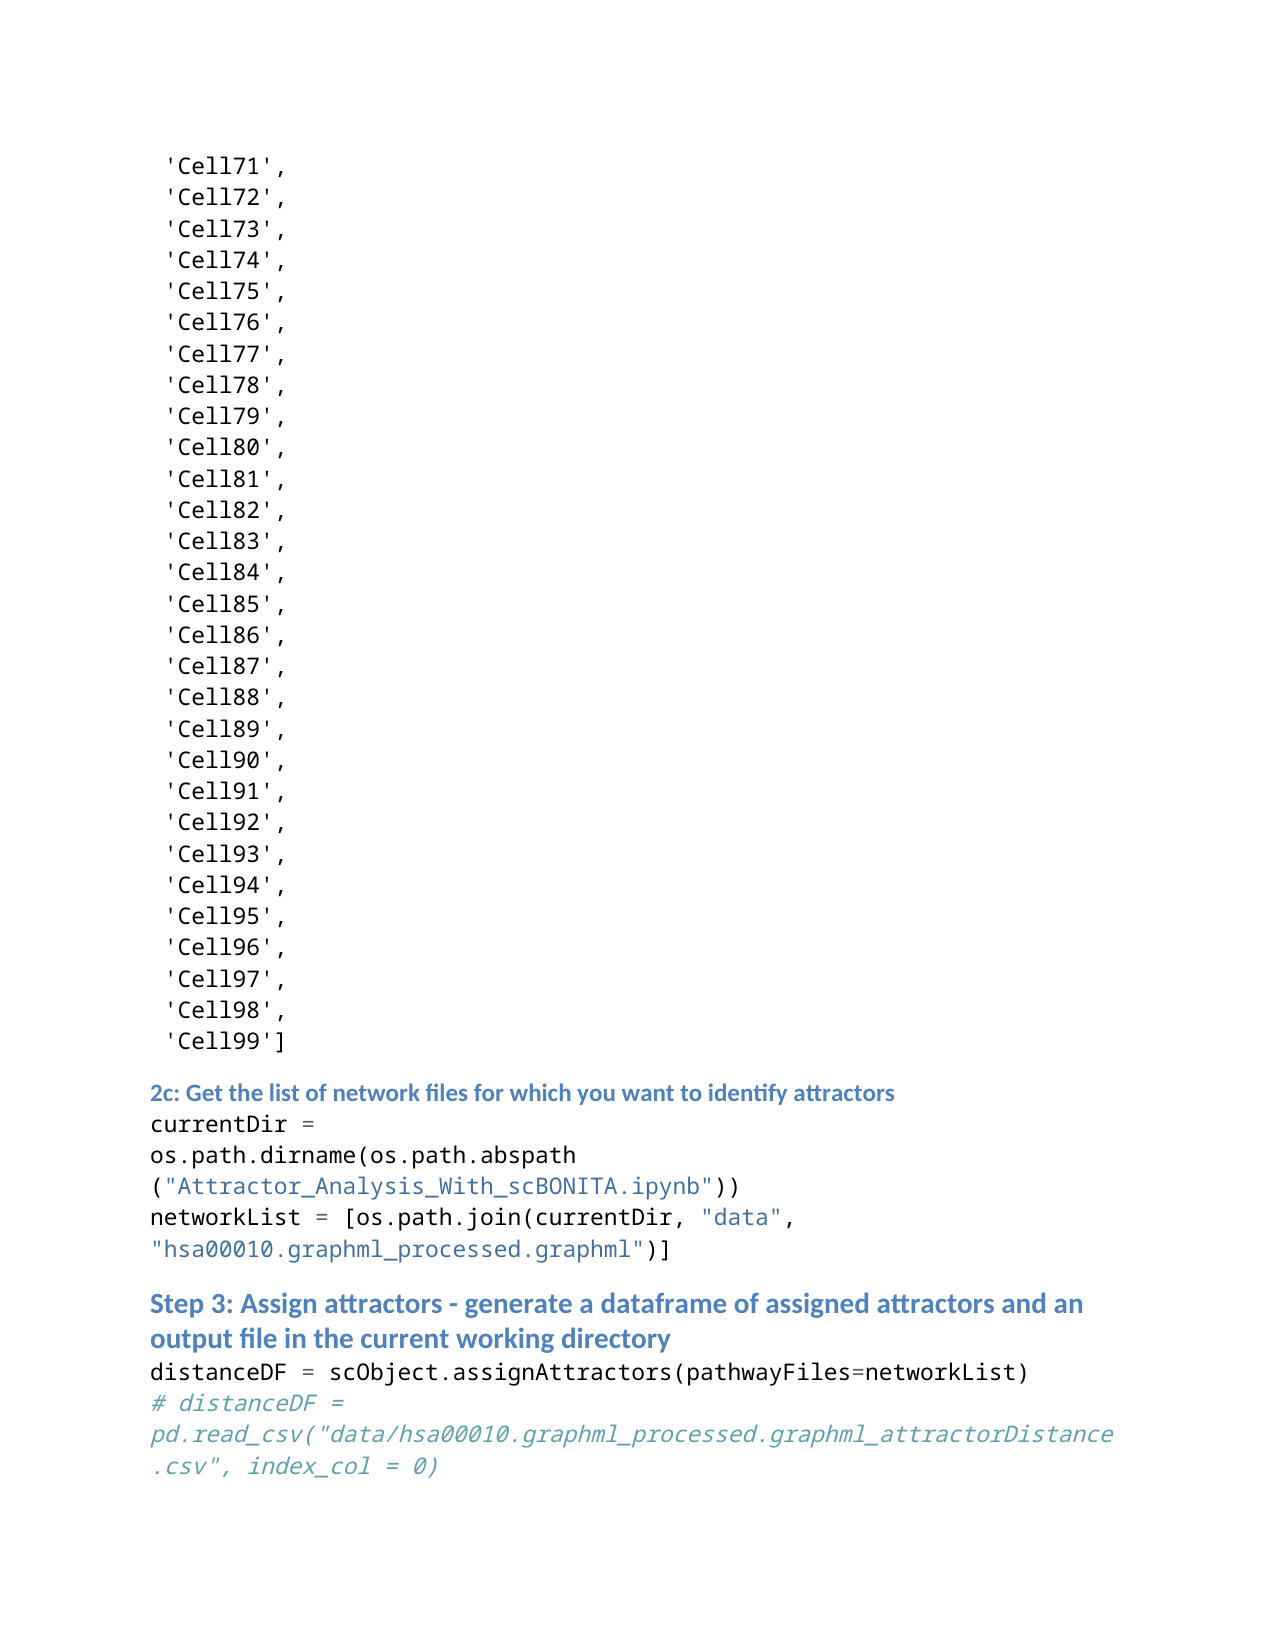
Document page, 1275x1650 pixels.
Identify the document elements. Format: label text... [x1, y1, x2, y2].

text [150, 150, 1125, 1056]
subtitle Step 3: Assign attractors - generate a dataframe of assigned attractors and an output file in the current working directory [150, 1285, 1125, 1356]
text distanceDF = scObject.assignAttractors(pathwayFiles=networkList) # distanceDF = pd.read_csv("data/hsa00010.graphml_processed.graphml_attractorDistance.csv", index_col = 0) [150, 1356, 1125, 1481]
text currentDir = os.path.dirname(os.path.abspath("Attractor_Analysis_With_scBONITA.ipynb")) networkList = [os.path.join(currentDir, "data", "hsa00010.graphml_processed.graphml")] [150, 1108, 1125, 1264]
subtitle 2c: Get the list of network files for which you want to identify attractors [150, 1077, 1125, 1108]
